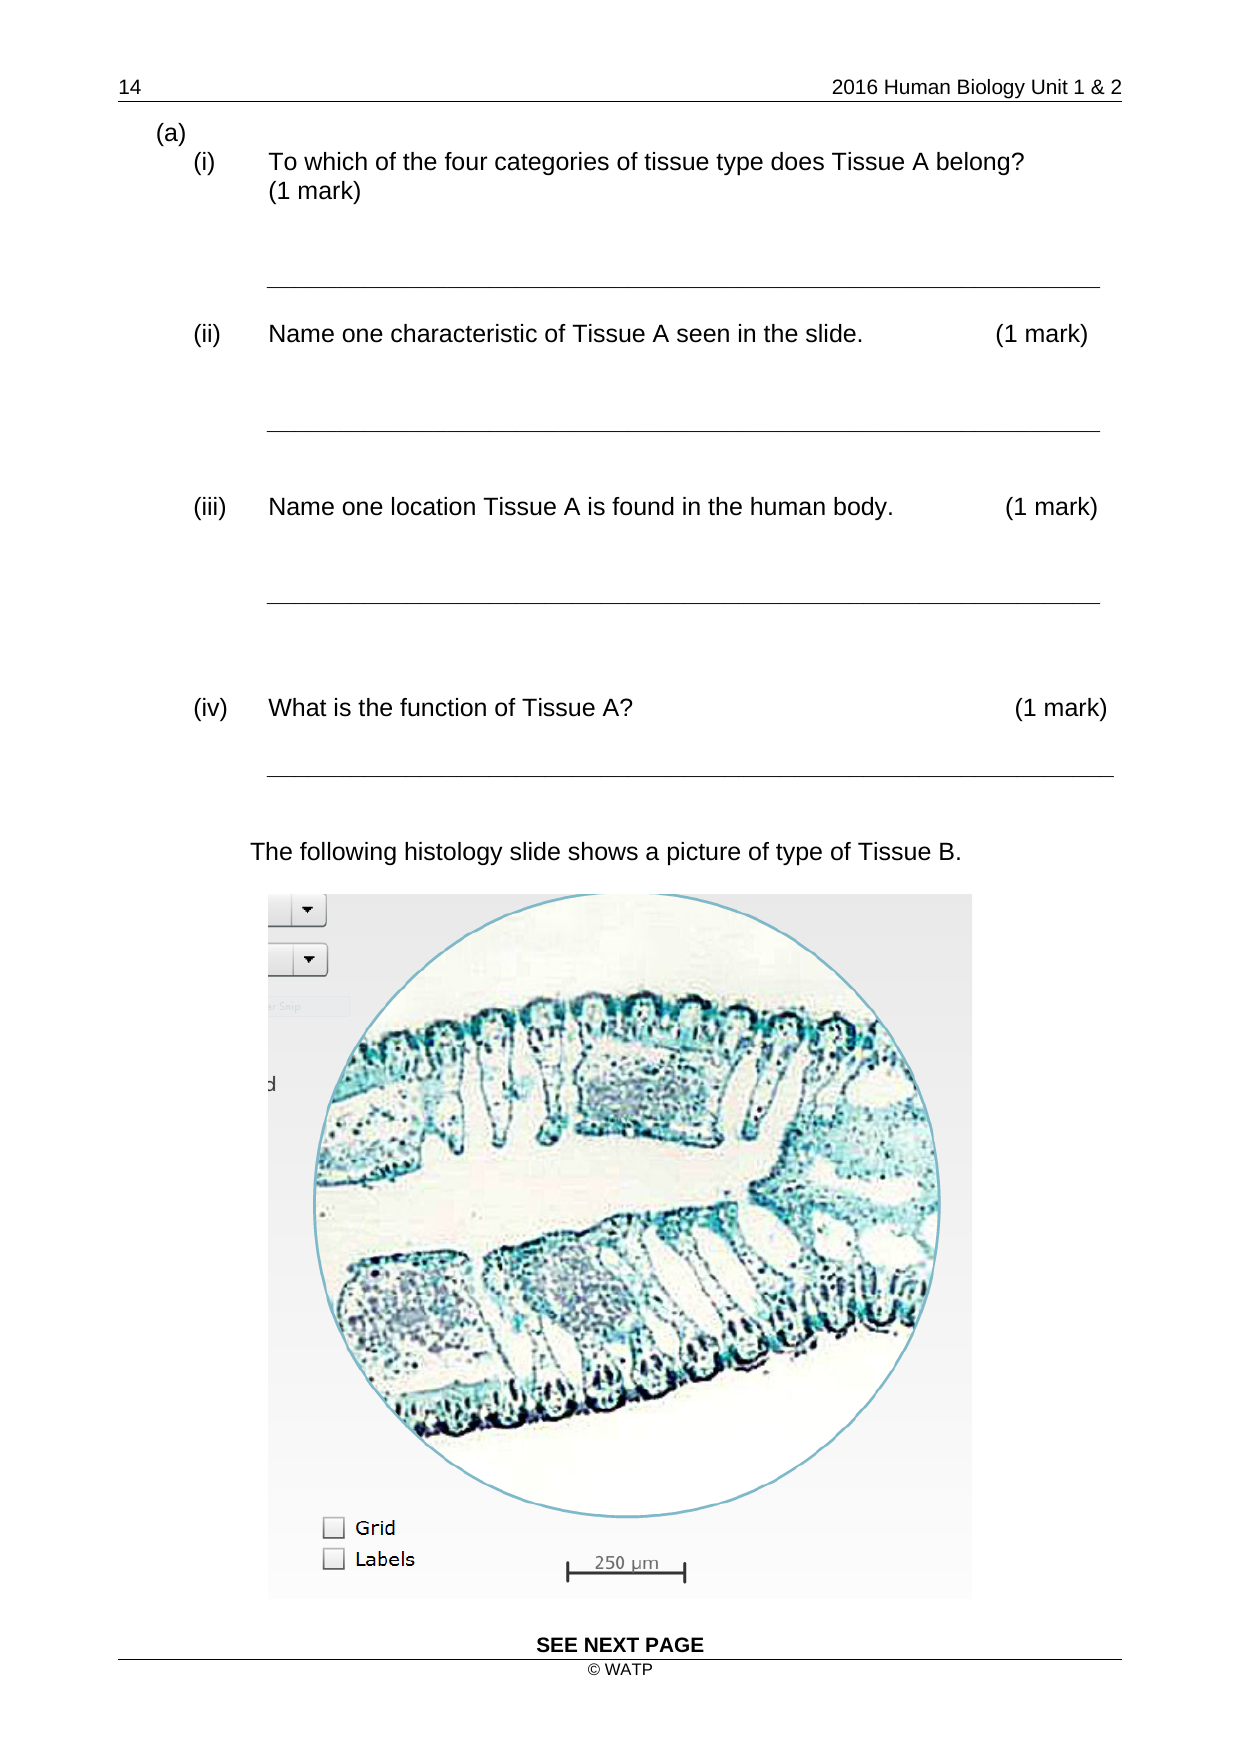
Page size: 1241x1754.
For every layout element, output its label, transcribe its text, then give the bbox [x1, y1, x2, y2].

list Name one location Tissue A is found in the human body. (1 mark) [193, 492, 1122, 521]
text _____________________________________________________________ [268, 751, 1122, 779]
text The following histology slide shows a picture of type of Tissue B. [118, 837, 1122, 866]
list What is the function of Tissue A? (1 mark) [193, 693, 1122, 722]
text ____________________________________________________________ [268, 578, 1122, 607]
picture [268, 894, 973, 1599]
list ____________________________________________________________ [268, 406, 1122, 434]
text ____________________________________________________________ [268, 262, 1122, 291]
list To which of the four categories of tissue type does Tissue A belong? (1 mark) [193, 147, 1122, 204]
list Name one characteristic of Tissue A seen in the slide. (1 mark) [193, 319, 1122, 348]
